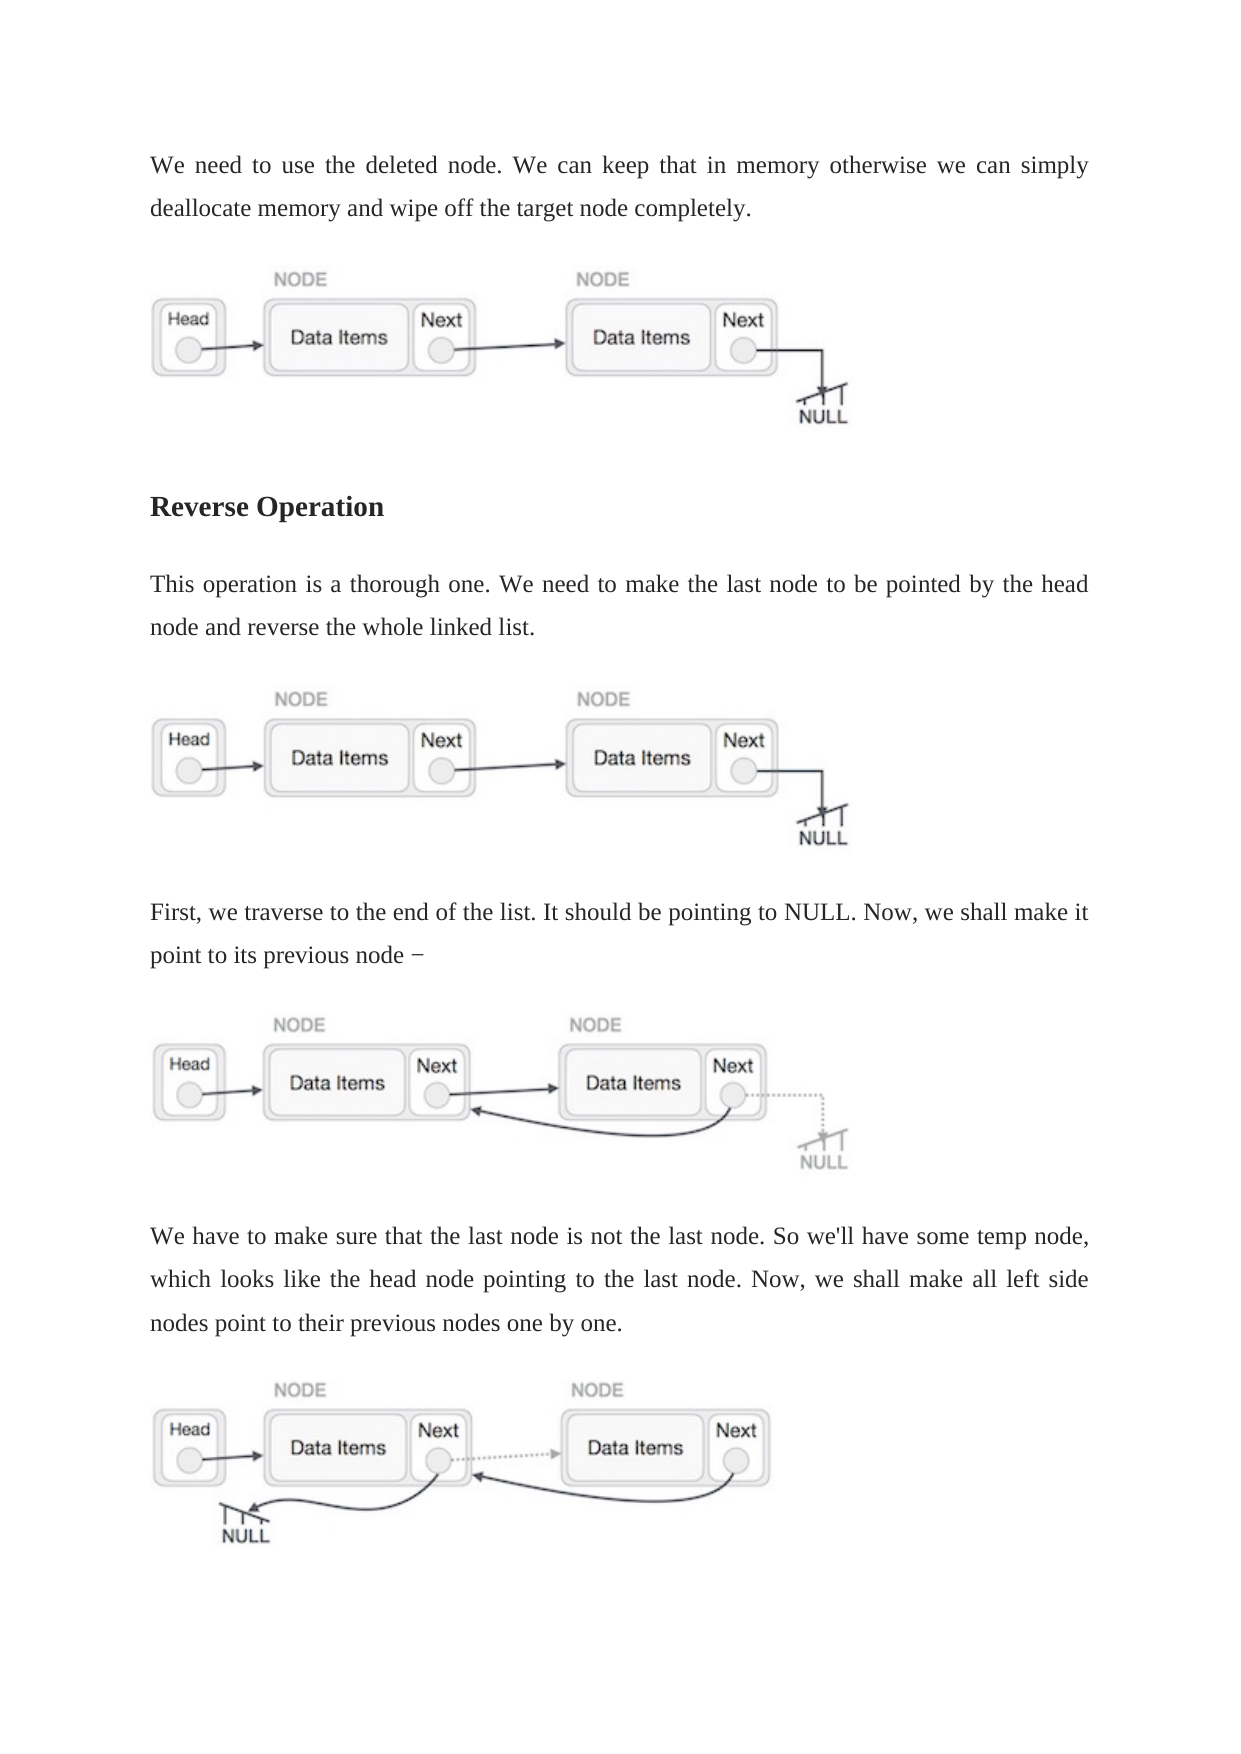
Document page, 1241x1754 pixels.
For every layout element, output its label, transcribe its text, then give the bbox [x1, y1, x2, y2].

text Reverse Operation [150, 489, 1090, 523]
picture [150, 265, 854, 433]
picture [150, 1380, 775, 1547]
picture [150, 684, 854, 854]
picture [150, 1012, 854, 1179]
text We have to make sure that the last node is not the last node. So we'll have some temp node, which looks like the head node pointing to the last node. Now, we shall make all left side nodes point to their previous nodes one by one. [150, 1221, 1090, 1336]
text This operation is a thorough one. We need to make the last node to be pointed by the head node and reverse the whole linked list. [150, 569, 1090, 641]
text First, we traverse to the end of the list. It should be pointing to NULL. Now, we shall make it point to its previous node − [150, 897, 1090, 969]
text We need to use the deleted node. We can keep that in memory otherwise we can simply deallocate memory and wipe off the target node completely. [150, 150, 1090, 222]
